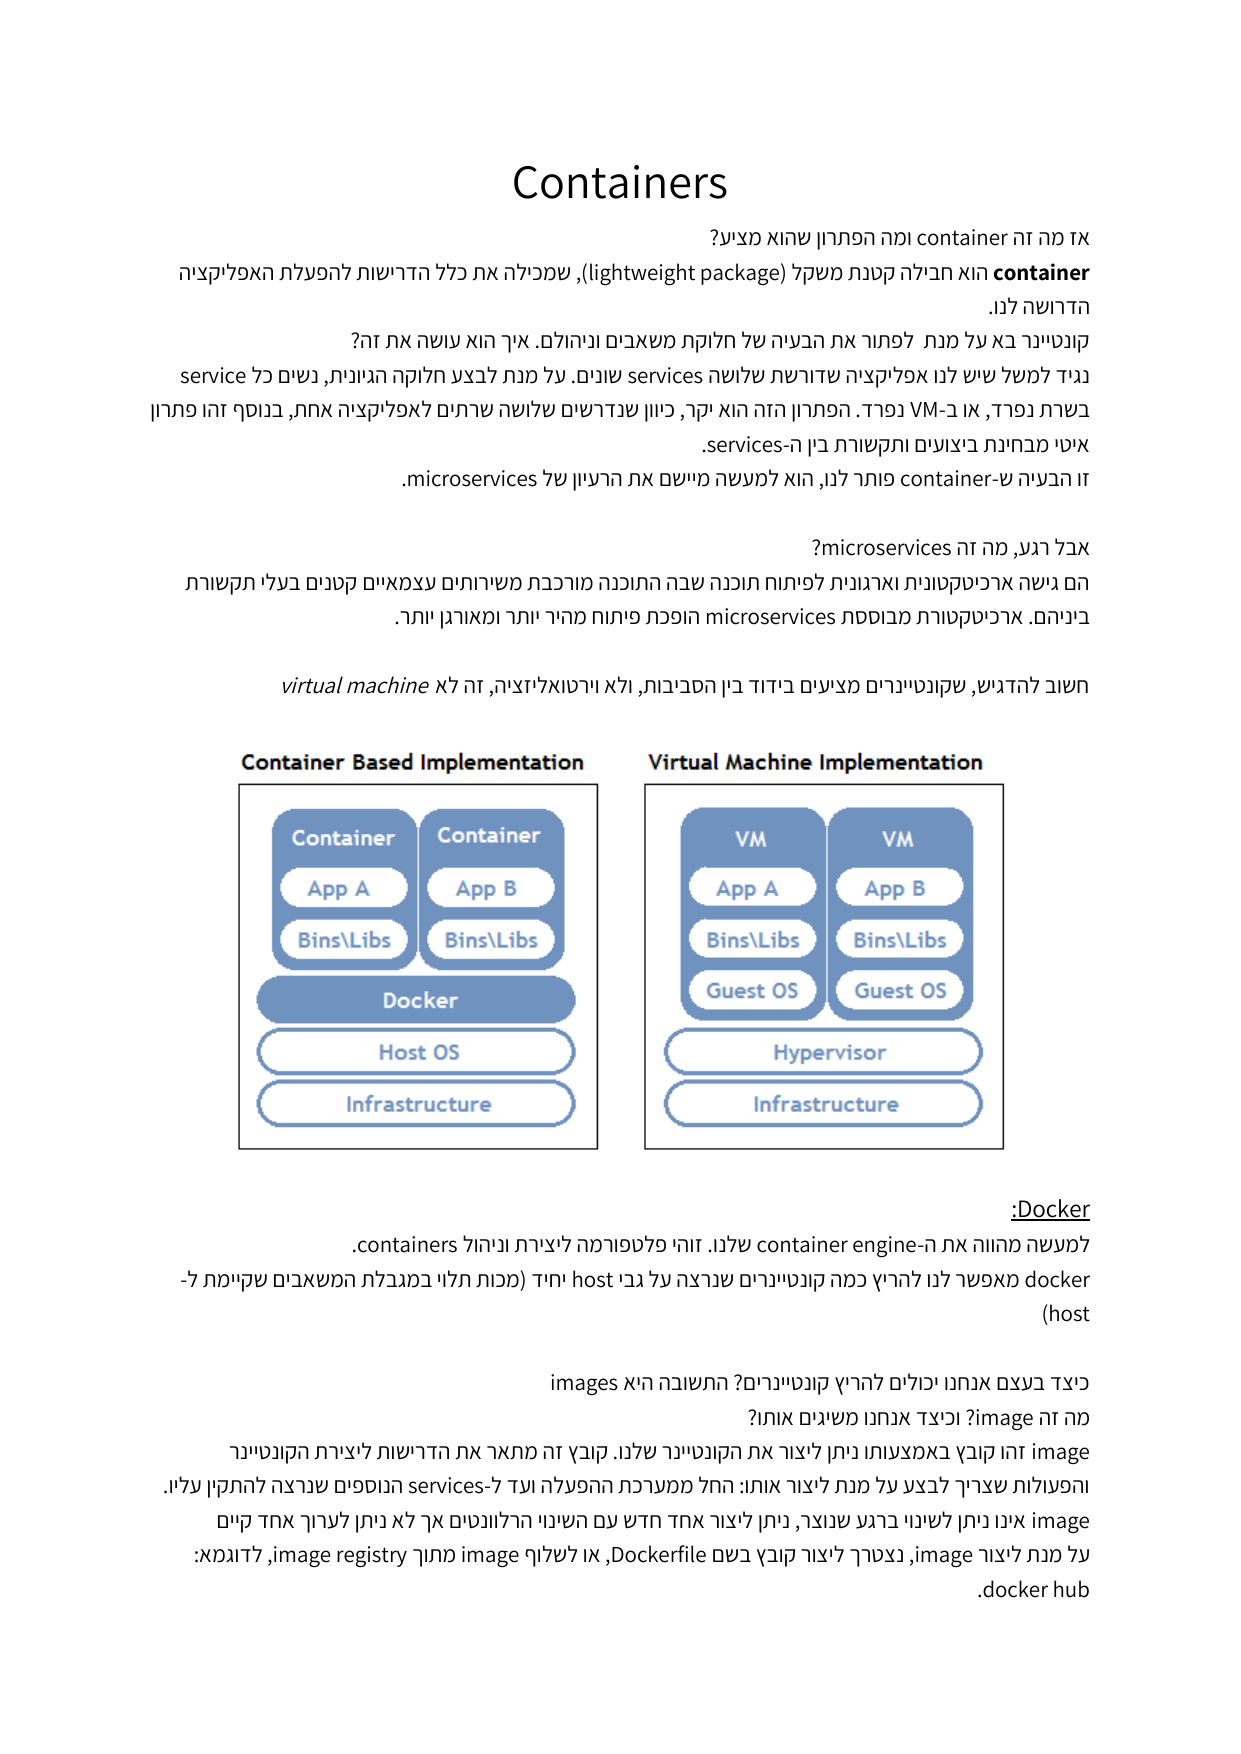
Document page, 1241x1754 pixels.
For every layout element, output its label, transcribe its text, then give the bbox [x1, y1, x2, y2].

text נגיד למשל שיש לנו אפליקציה שדורשת שלושה services שונים. על מנת לבצע חלוקה הגיונית, נשים כל service בשרת נפרד, או ב-VM נפרד. הפתרון הזה הוא יקר, כיוון שנדרשים שלושה שרתים לאפליקציה אחת, בנוסף זהו פתרון איטי מבחינת ביצועים ותקשורת בין ה-services. [150, 360, 1090, 459]
picture [226, 739, 1014, 1154]
text מה זה image? וכיצד אנחנו משיגים אותו? [150, 1402, 1090, 1432]
text Docker: [150, 1192, 1090, 1224]
text image אינו ניתן לשינוי ברגע שנוצר, ניתן ליצור אחד חדש עם השינוי הרלוונטים אך לא ניתן לערוך אחד קיים [150, 1505, 1090, 1535]
text Containers [150, 150, 1090, 213]
text אבל רגע, מה זה microservices? [150, 532, 1090, 562]
text על מנת ליצור image, נצטרך ליצור קובץ בשם Dockerfile, או לשלוף image מתוך image registry, לדוגמא: docker hub. [150, 1539, 1090, 1604]
text docker מאפשר לנו להריץ כמה קונטיינרים שנרצה על גבי host יחיד (מכות תלוי במגבלת המשאבים שקיימת ל-host) [150, 1264, 1090, 1328]
text זו הבעיה ש-container פותר לנו, הוא למעשה מיישם את הרעיון של microservices. [150, 463, 1090, 493]
text image זהו קובץ באמצעותו ניתן ליצור את הקונטיינר שלנו. קובץ זה מתאר את הדרישות ליצירת הקונטיינר והפעולות שצריך לבצע על מנת ליצור אותו: החל ממערכת ההפעלה ועד ל-services הנוספים שנרצה להתקין עליו. [150, 1436, 1090, 1501]
text כיצד בעצם אנחנו יכולים להריץ קונטיינרים? התשובה היא images [150, 1367, 1090, 1397]
text אז מה זה container ומה הפתרון שהוא מציע? [150, 222, 1090, 252]
text חשוב להדגיש, שקונטיינרים מציעים בידוד בין הסביבות, ולא וירטואליזציה, זה לא virtual machine [150, 670, 1090, 700]
text למעשה מהווה את ה-container engine שלנו. זוהי פלטפורמה ליצירת וניהול containers. [150, 1229, 1090, 1259]
text קונטיינר בא על מנת לפתור את הבעיה של חלוקת משאבים וניהולם. איך הוא עושה את זה? [150, 326, 1090, 356]
text הם גישה ארכיטקטונית וארגונית לפיתוח תוכנה שבה התוכנה מורכבת משירותים עצמאיים קטנים בעלי תקשורת ביניהם. ארכיטקטורת מבוססת microservices הופכת פיתוח מהיר יותר ומאורגן יותר. [150, 567, 1090, 631]
text container הוא חבילה קטנת משקל (lightweight package), שמכילה את כלל הדרישות להפעלת האפליקציה הדרושה לנו. [150, 257, 1090, 321]
